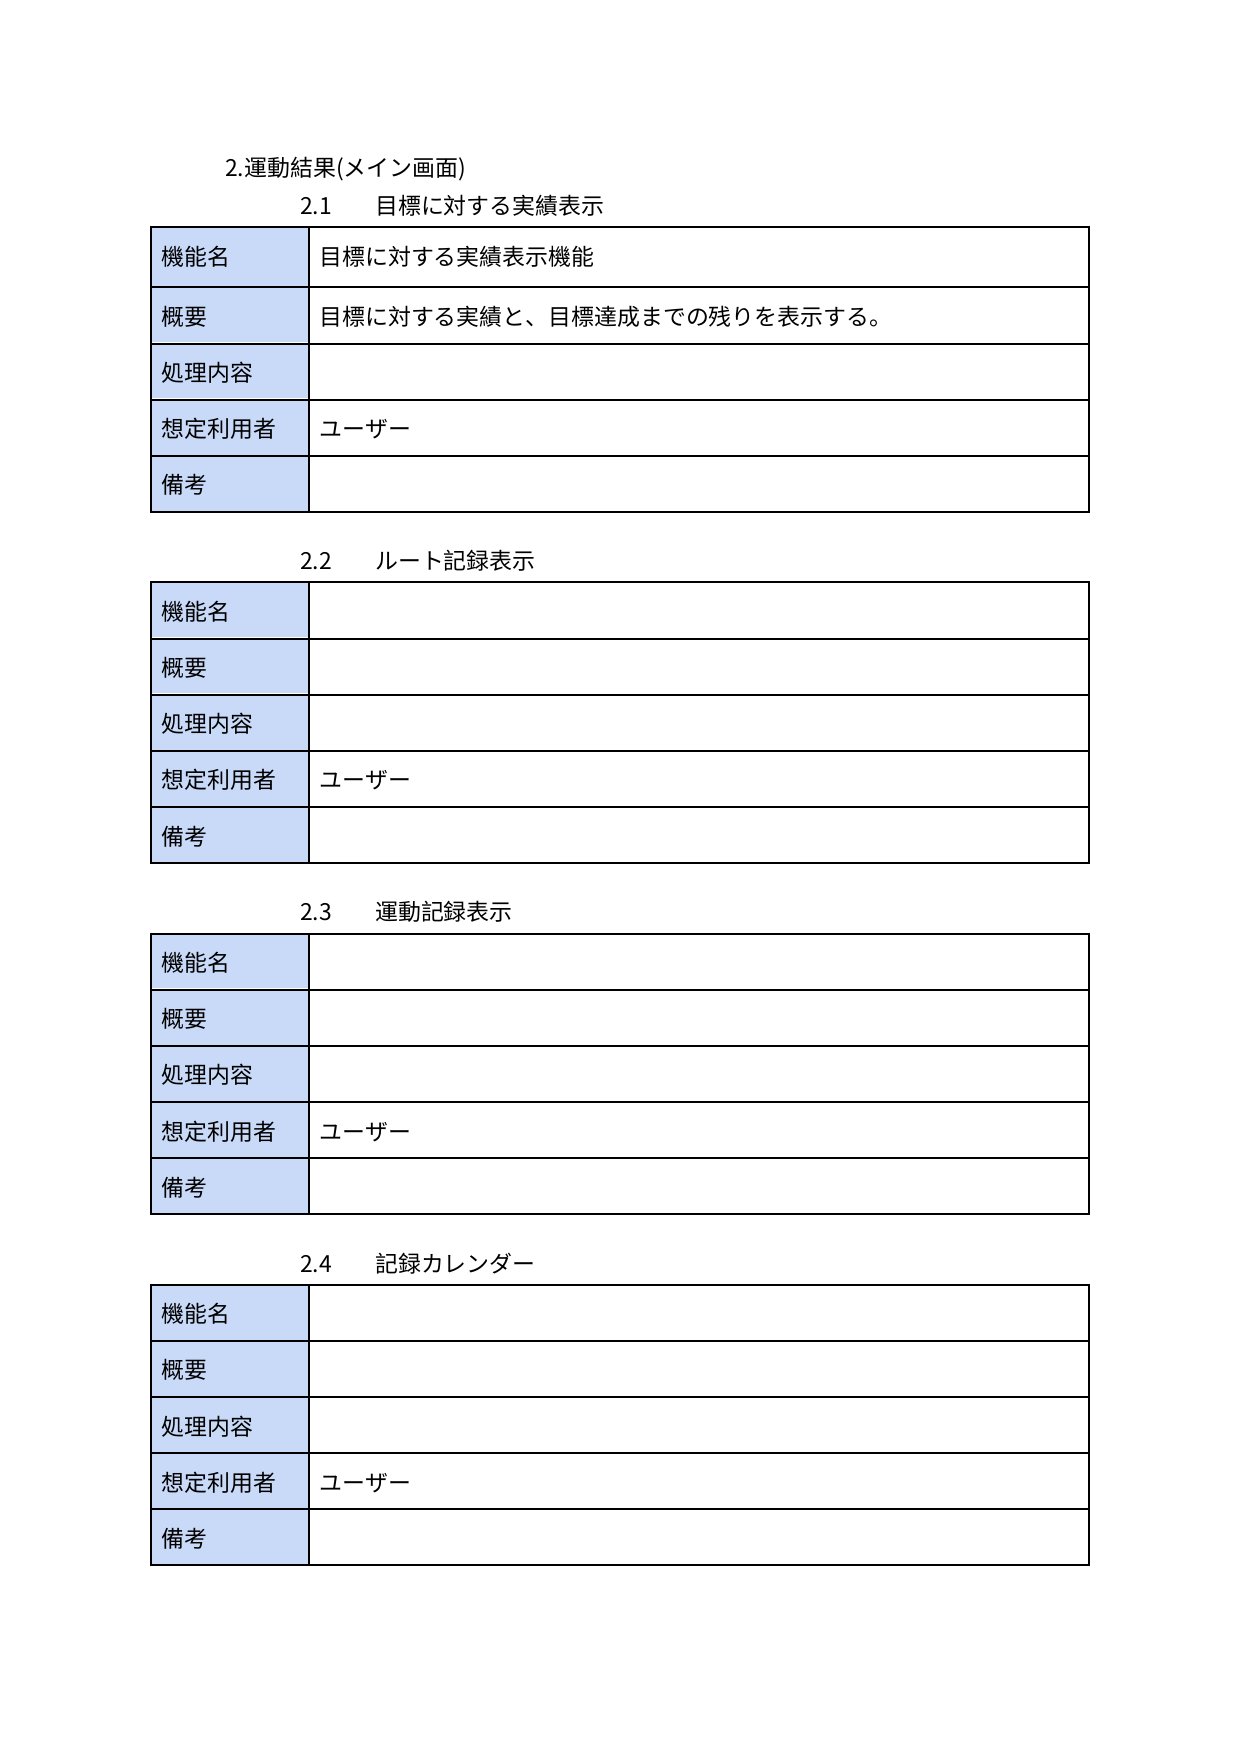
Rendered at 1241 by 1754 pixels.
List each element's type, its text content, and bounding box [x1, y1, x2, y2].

table_cell [310, 1510, 1088, 1564]
table_cell [310, 640, 1088, 693]
table_header 機能名 [152, 1286, 308, 1340]
table_cell [310, 1342, 1088, 1396]
table_cell 想定利用者 [152, 1103, 308, 1157]
table_cell 概要 [152, 288, 308, 342]
table_cell [310, 808, 1088, 862]
table_cell [310, 991, 1088, 1045]
text 2.1 目標に対する実績表示 [150, 188, 1090, 221]
table_cell 目標に対する実績と、目標達成までの残りを表示する。 [310, 288, 1088, 342]
table_cell 処理内容 [152, 696, 308, 750]
table_header 機能名 [152, 228, 308, 286]
table_header [310, 1286, 1088, 1340]
table_cell 備考 [152, 457, 308, 511]
table_cell [310, 696, 1088, 750]
table_header 機能名 [152, 935, 308, 988]
table_cell [310, 1047, 1088, 1101]
table_header 目標に対する実績表示機能 [310, 228, 1088, 286]
table_cell 備考 [152, 808, 308, 862]
table_cell ユーザー [310, 1454, 1088, 1508]
table_cell [310, 345, 1088, 398]
table_cell [310, 1398, 1088, 1452]
table_header [310, 935, 1088, 988]
table_header [310, 583, 1088, 637]
table_cell 想定利用者 [152, 752, 308, 806]
table_cell 概要 [152, 1342, 308, 1396]
table_cell ユーザー [310, 752, 1088, 806]
table_cell 備考 [152, 1510, 308, 1564]
table_cell 想定利用者 [152, 401, 308, 455]
text 2.運動結果(メイン画面) [150, 150, 1090, 183]
table_cell 処理内容 [152, 345, 308, 398]
table_header 機能名 [152, 583, 308, 637]
table_cell 概要 [152, 640, 308, 693]
text 2.2 ルート記録表示 [150, 543, 1090, 576]
table_cell 処理内容 [152, 1047, 308, 1101]
table_cell 想定利用者 [152, 1454, 308, 1508]
table_cell ユーザー [310, 1103, 1088, 1157]
table_cell ユーザー [310, 401, 1088, 455]
table_cell 備考 [152, 1159, 308, 1213]
table_cell [310, 1159, 1088, 1213]
text 2.4 記録カレンダー [150, 1245, 1090, 1279]
table_cell 概要 [152, 991, 308, 1045]
text 2.3 運動記録表示 [150, 894, 1090, 927]
table_cell 処理内容 [152, 1398, 308, 1452]
table_cell [310, 457, 1088, 511]
